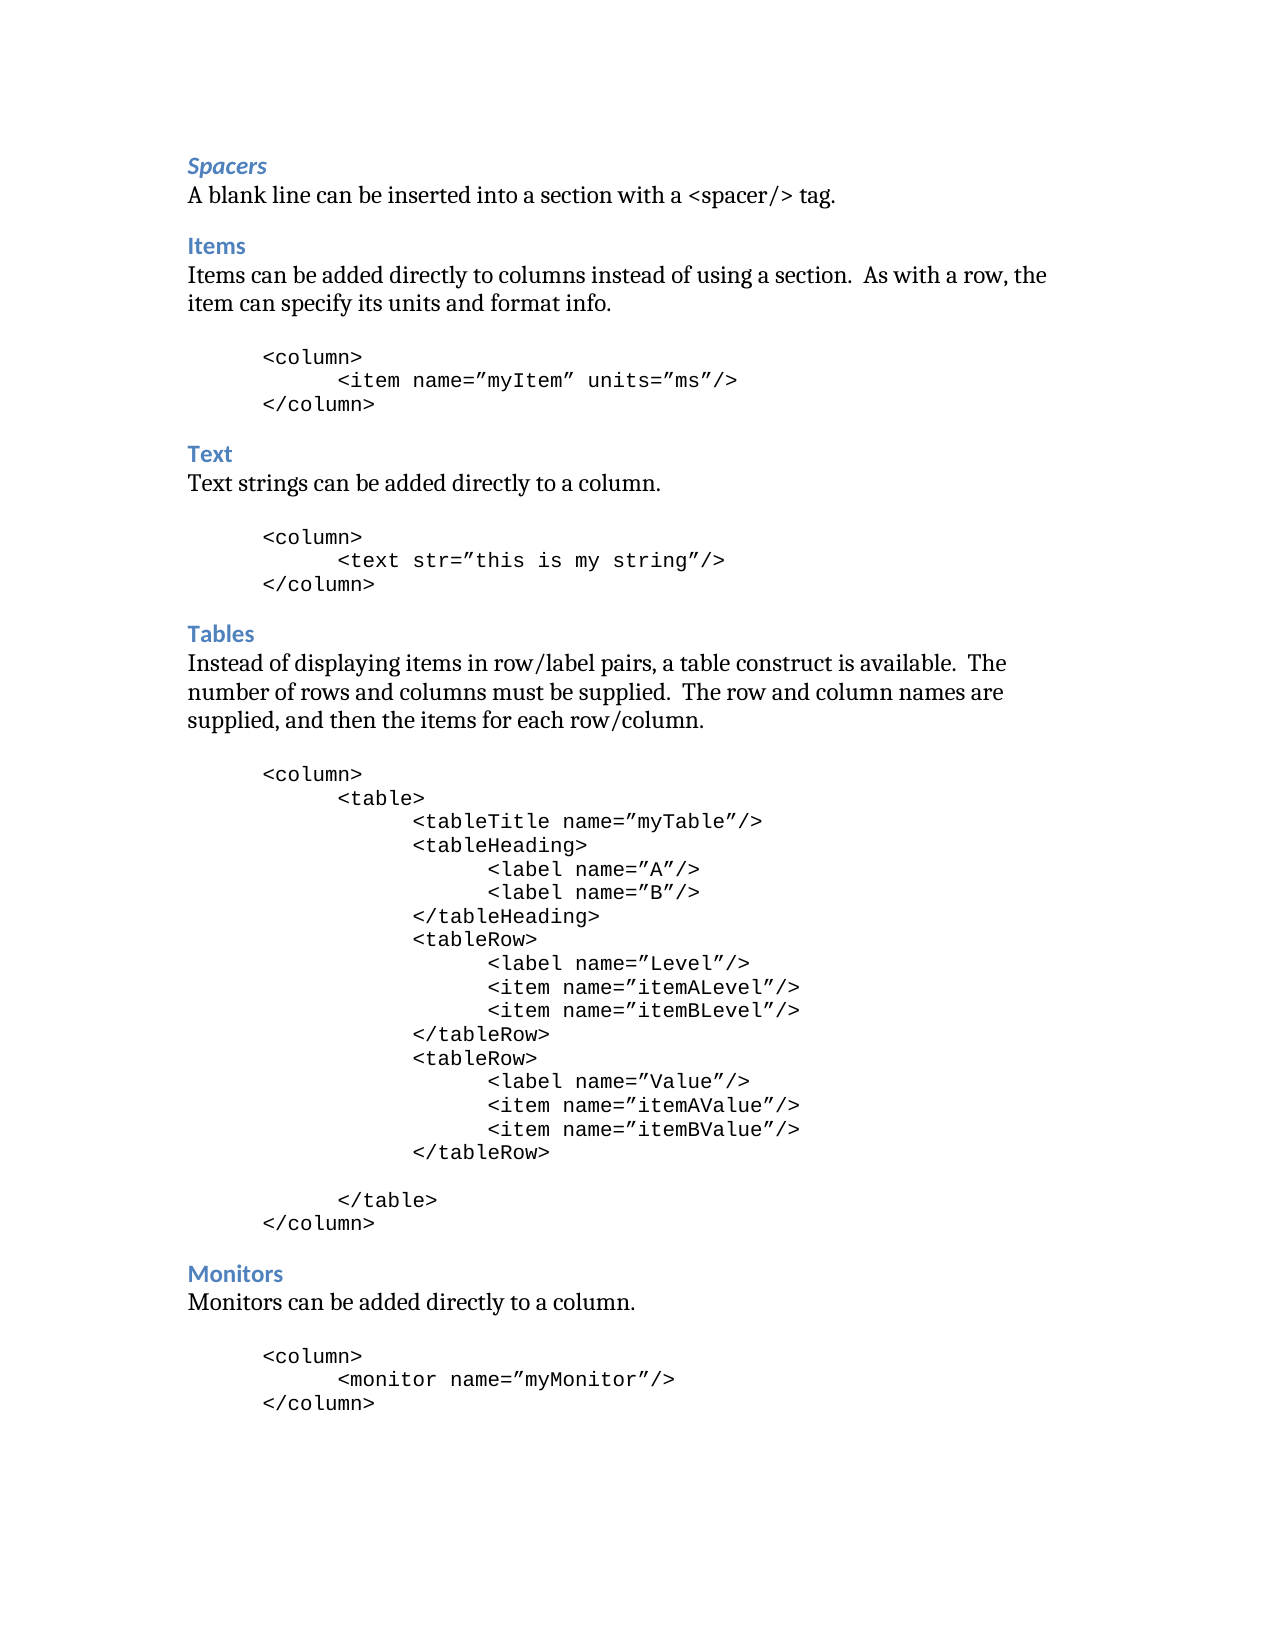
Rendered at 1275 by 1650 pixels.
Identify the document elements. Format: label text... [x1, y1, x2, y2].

text <label name=”Value”/> [262, 1071, 1087, 1095]
text <text str=”this is my string”/> [262, 550, 1087, 574]
text Monitors can be added directly to a column. [187, 1288, 1087, 1317]
text </column> [262, 574, 1087, 598]
text <column> [262, 527, 1087, 550]
text <item name=”itemBValue”/> [412, 1119, 1087, 1142]
text Items can be added directly to columns instead of using a section. As with a row, the item can specify its units and format info. [187, 261, 1087, 318]
subtitle Monitors [187, 1258, 1087, 1288]
text <item name=”myItem” units=”ms”/> [262, 371, 1087, 394]
text Instead of displaying items in row/label pairs, a table construct is available. The number of rows and columns must be supplied. The row and column names are supplied, and then the items for each row/column. [187, 649, 1087, 735]
text </tableHeading> [262, 906, 1087, 929]
text <column> [262, 347, 1087, 371]
subtitle Tables [187, 618, 1087, 649]
text </tableRow> [262, 1142, 1087, 1166]
text <label name=”B”/> [262, 882, 1087, 906]
subtitle Spacers [187, 150, 1087, 181]
text </tableRow> [262, 1024, 1087, 1048]
subtitle Text [187, 439, 1087, 469]
text </column> [262, 394, 1087, 418]
subtitle Items [187, 230, 1087, 261]
text </table> [262, 1189, 1087, 1213]
text </column> [262, 1213, 1087, 1237]
text <label name=”Level”/> [262, 953, 1087, 977]
text <tableTitle name=”myTable”/> [262, 811, 1087, 835]
text <tableRow> [262, 1048, 1087, 1071]
text <tableRow> [262, 929, 1087, 953]
text Text strings can be added directly to a column. [187, 469, 1087, 498]
text <column> [262, 1346, 1087, 1369]
text <table> [262, 788, 1087, 811]
text <label name=”A”/> [262, 858, 1087, 882]
text </column> [262, 1393, 1087, 1417]
text <item name=”itemALevel”/> [412, 977, 1087, 1000]
text <item name=”itemBLevel”/> [412, 1000, 1087, 1024]
text <item name=”itemAValue”/> [412, 1095, 1087, 1119]
text <monitor name=”myMonitor”/> [262, 1369, 1087, 1393]
text <column> [262, 764, 1087, 788]
text A blank line can be inserted into a section with a <spacer/> tag. [187, 181, 1087, 209]
text <tableHeading> [262, 835, 1087, 858]
